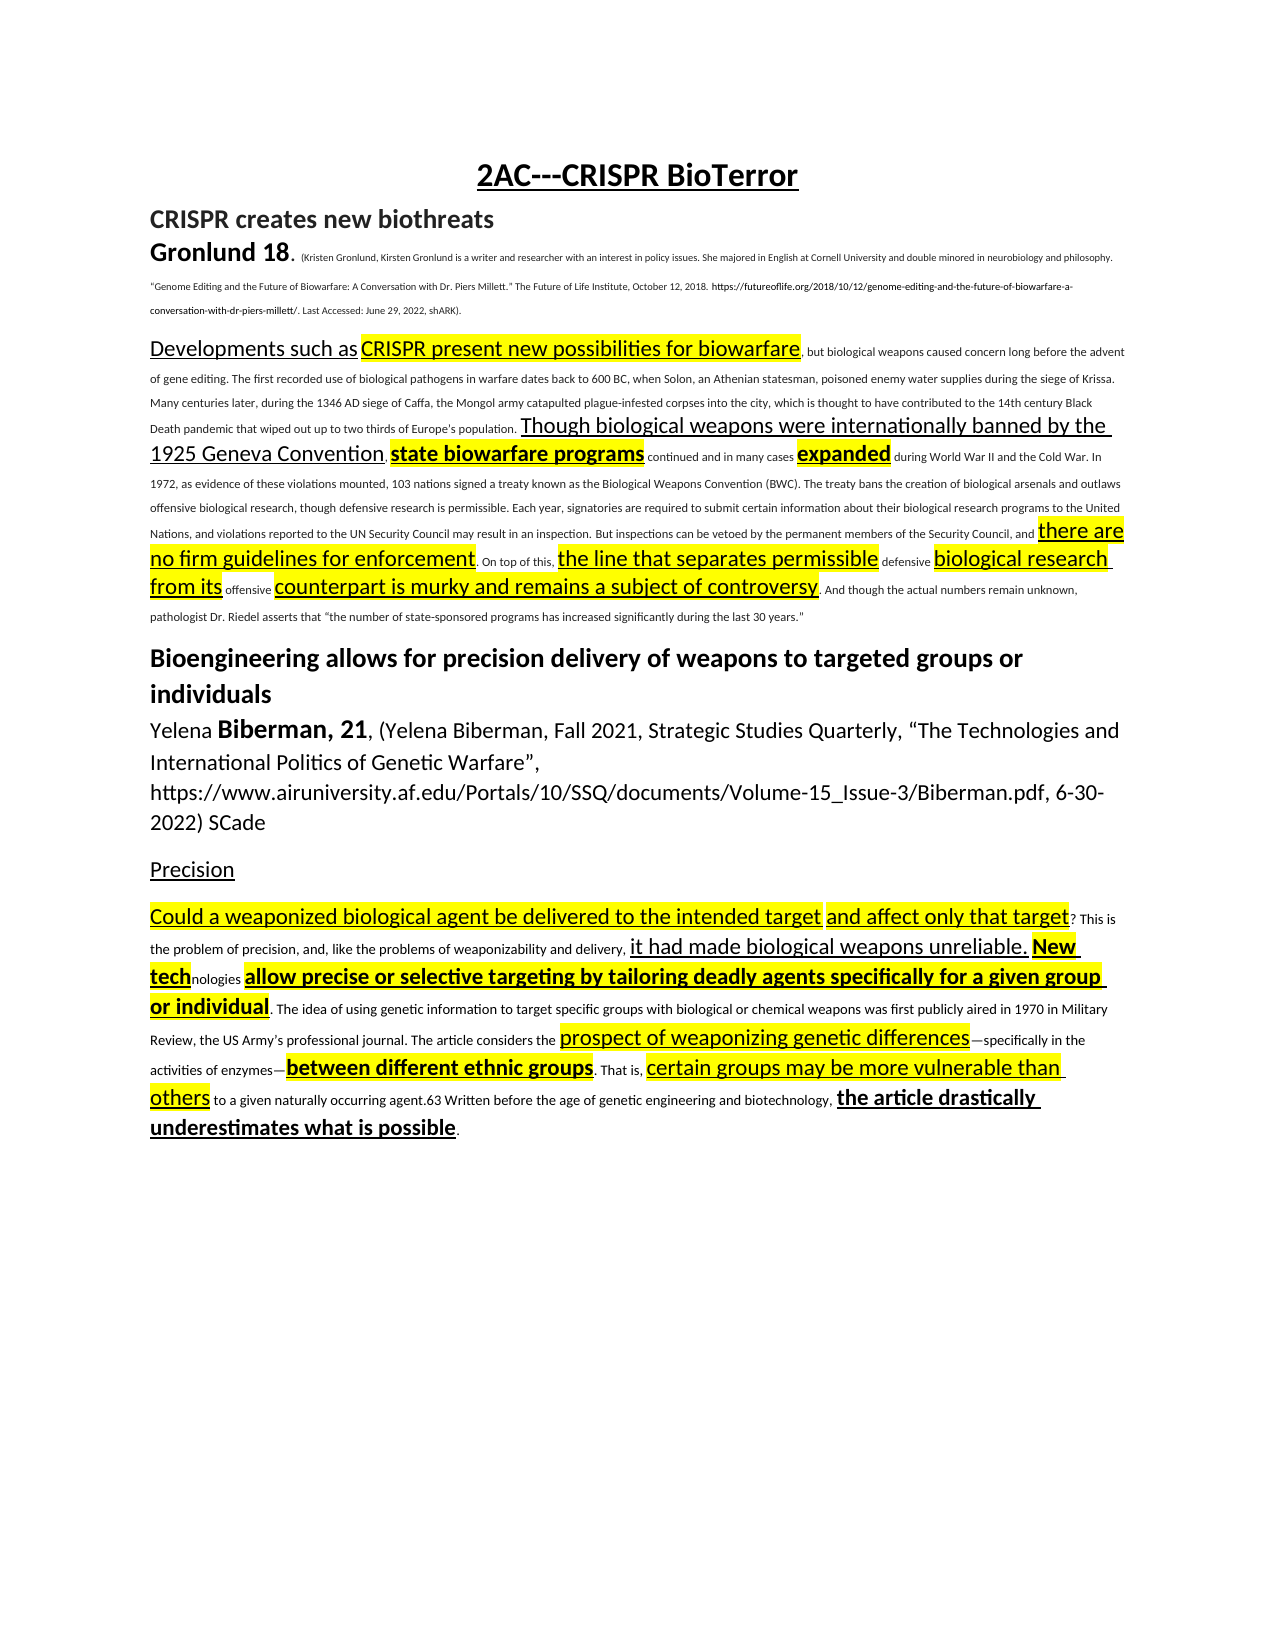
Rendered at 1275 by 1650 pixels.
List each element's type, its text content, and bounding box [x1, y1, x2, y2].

subtitle Bioengineering allows for precision delivery of weapons to targeted groups or individuals [150, 641, 1125, 710]
text Gronlund 18. (Kristen Gronlund, Kirsten Gronlund is a writer and researcher with an interest in policy issues. She majored in English at Cornell University and double minored in neurobiology and philosophy. “Genome Editing and the Future of Biowarfare: A Conversation with Dr. Piers Millett.” The Future of Life Institute, October 12, 2018. https://futureoflife.org/2018/10/12/genome-editing-and-the-future-of-biowarfare-a-conversation-with-dr-piers-millett/. Last Accessed: June 29, 2022, shARK). [150, 235, 1125, 317]
text Precision [150, 855, 1125, 883]
text Developments such as CRISPR present new possibilities for biowarfare, but biological weapons caused concern long before the advent of gene editing. The first recorded use of biological pathogens in warfare dates back to 600 BC, when Solon, an Athenian statesman, poisoned enemy water supplies during the siege of Krissa. Many centuries later, during the 1346 AD siege of Caffa, the Mongol army catapulted plague-infested corpses into the city, which is thought to have contributed to the 14th century Black Death pandemic that wiped out up to two thirds of Europe’s population. Though biological weapons were internationally banned by the 1925 Geneva Convention, state biowarfare programs continued and in many cases expanded during World War II and the Cold War. In 1972, as evidence of these violations mounted, 103 nations signed a treaty known as the Biological Weapons Convention (BWC). The treaty bans the creation of biological arsenals and outlaws offensive biological research, though defensive research is permissible. Each year, signatories are required to submit certain information about their biological research programs to the United Nations, and violations reported to the UN Security Council may result in an inspection. But inspections can be vetoed by the permanent members of the Security Council, and there are no firm guidelines for enforcement. On top of this, the line that separates permissible defensive biological research from its offensive counterpart is murky and remains a subject of controversy. And though the actual numbers remain unknown, pathologist Dr. Riedel asserts that “the number of state-sponsored programs has increased significantly during the last 30 years.” [150, 334, 1125, 624]
text Could a weaponized biological agent be delivered to the intended target and affect only that target? This is the problem of precision, and, like the problems of weaponizability and delivery, it had made biological weapons unreliable. New technologies allow precise or selective targeting by tailoring deadly agents specifically for a given group or individual. The idea of using genetic information to target specific groups with biological or chemical weapons was first publicly aired in 1970 in Military Review, the US Army’s professional journal. The article considers the prospect of weaponizing genetic differences—specifically in the activities of enzymes—between different ethnic groups. That is, certain groups may be more vulnerable than others to a given naturally occurring agent.63 Written before the age of genetic engineering and biotechnology, the article drastically underestimates what is possible. [150, 902, 1125, 1141]
subtitle 2AC---CRISPR BioTerror [150, 154, 1125, 195]
text Yelena Biberman, 21, (Yelena Biberman, Fall 2021, Strategic Studies Quarterly, “The Technologies and International Politics of Genetic Warfare”, https://www.airuniversity.af.edu/Portals/10/SSQ/documents/Volume-15_Issue-3/Biberman.pdf, 6-30-2022) SCade [150, 712, 1125, 836]
subtitle CRISPR creates new biothreats [150, 202, 1125, 235]
